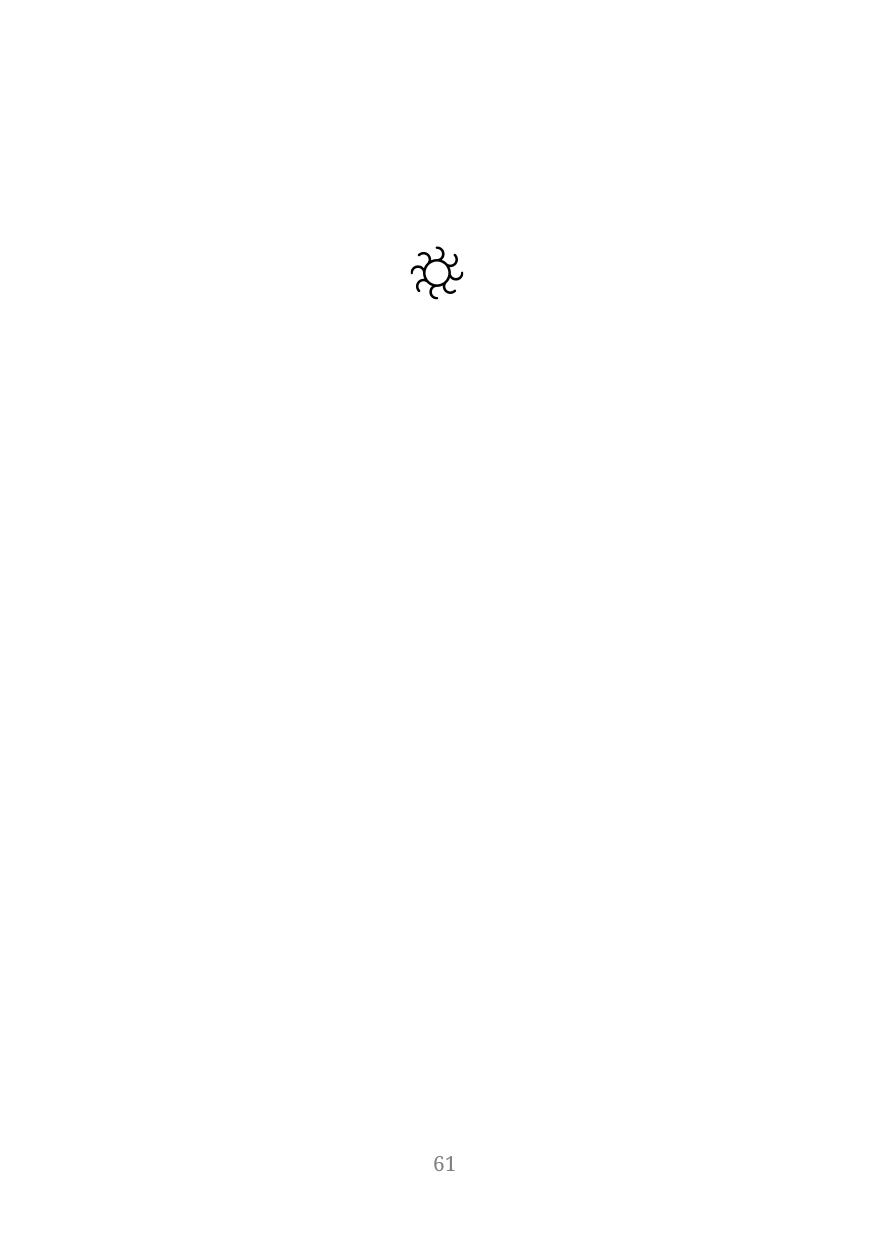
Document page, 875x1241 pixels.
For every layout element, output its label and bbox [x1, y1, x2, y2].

table_header [77, 121, 797, 410]
picture [410, 246, 464, 300]
